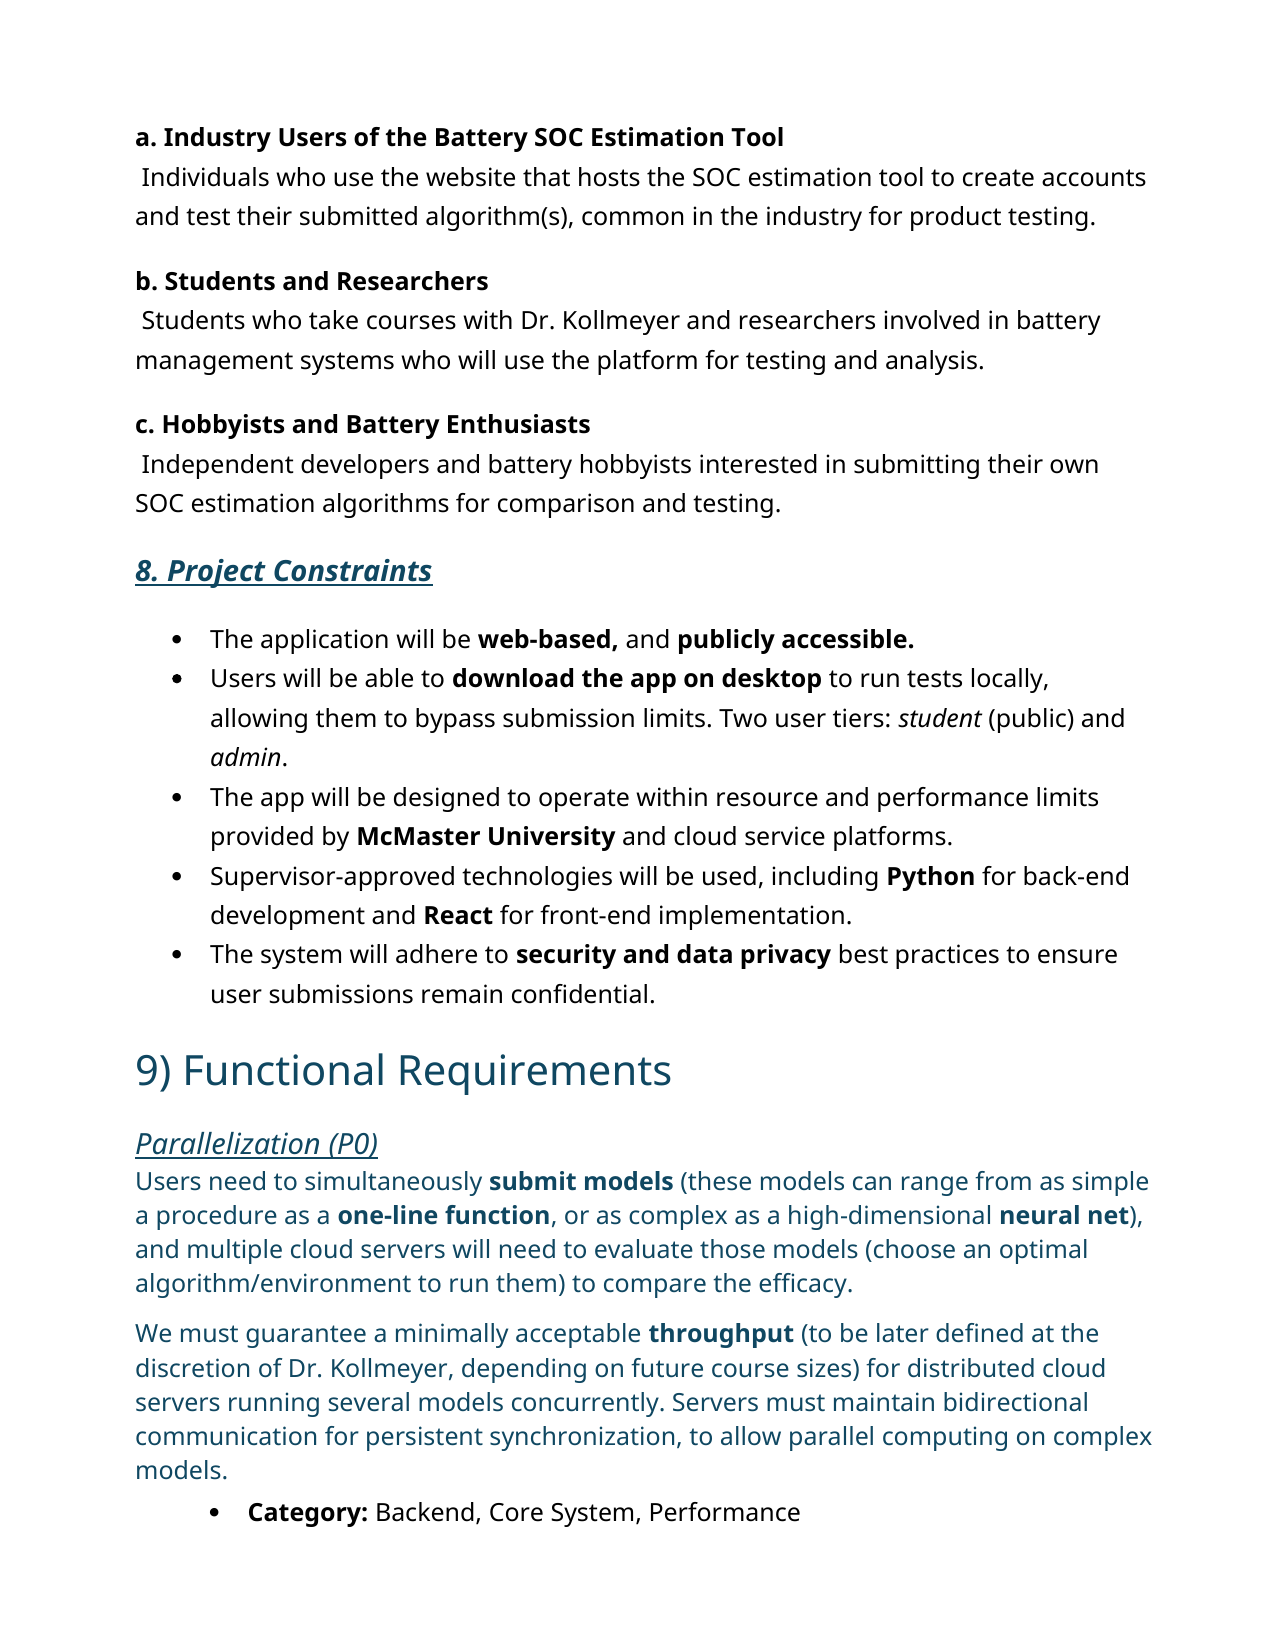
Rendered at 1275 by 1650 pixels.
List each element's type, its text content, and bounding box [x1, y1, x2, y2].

subtitle 9) Functional Requirements [135, 1041, 1155, 1098]
subtitle 8. Project Constraints [135, 550, 1155, 590]
text c. Hobbyists and Battery Enthusiasts Independent developers and battery hobbyists interested in submitting their own SOC estimation algorithms for comparison and testing. [135, 407, 1155, 520]
list The system will adhere to security and data privacy best practices to ensure user submissions remain confidential. [172, 937, 1155, 1011]
list Category: Backend, Core System, Performance [210, 1495, 1155, 1529]
text a. Industry Users of the Battery SOC Estimation Tool Individuals who use the website that hosts the SOC estimation tool to create accounts and test their submitted algorithm(s), common in the industry for product testing. [135, 120, 1155, 233]
list Supervisor-approved technologies will be used, including Python for back-end development and React for front-end implementation. [172, 858, 1155, 932]
subtitle We must guarantee a minimally acceptable throughput (to be later defined at the discretion of Dr. Kollmeyer, depending on future course sizes) for distributed cloud servers running several models concurrently. Servers must maintain bidirectional communication for persistent synchronization, to allow parallel computing on complex models. [135, 1316, 1155, 1486]
list Users will be able to download the app on desktop to run tests locally, allowing them to bypass submission limits. Two user tiers: student (public) and admin. [172, 661, 1155, 774]
text Parallelization (P0) Users need to simultaneously submit models (these models can range from as simple a procedure as a one-line function, or as complex as a high-dimensional neural net), and multiple cloud servers will need to evaluate those models (choose an optimal algorithm/environment to run them) to compare the efficacy. [135, 1123, 1155, 1299]
list The application will be web-based, and publicly accessible. [172, 621, 1155, 655]
list The app will be designed to operate within resource and performance limits provided by McMaster University and cloud service platforms. [172, 779, 1155, 853]
